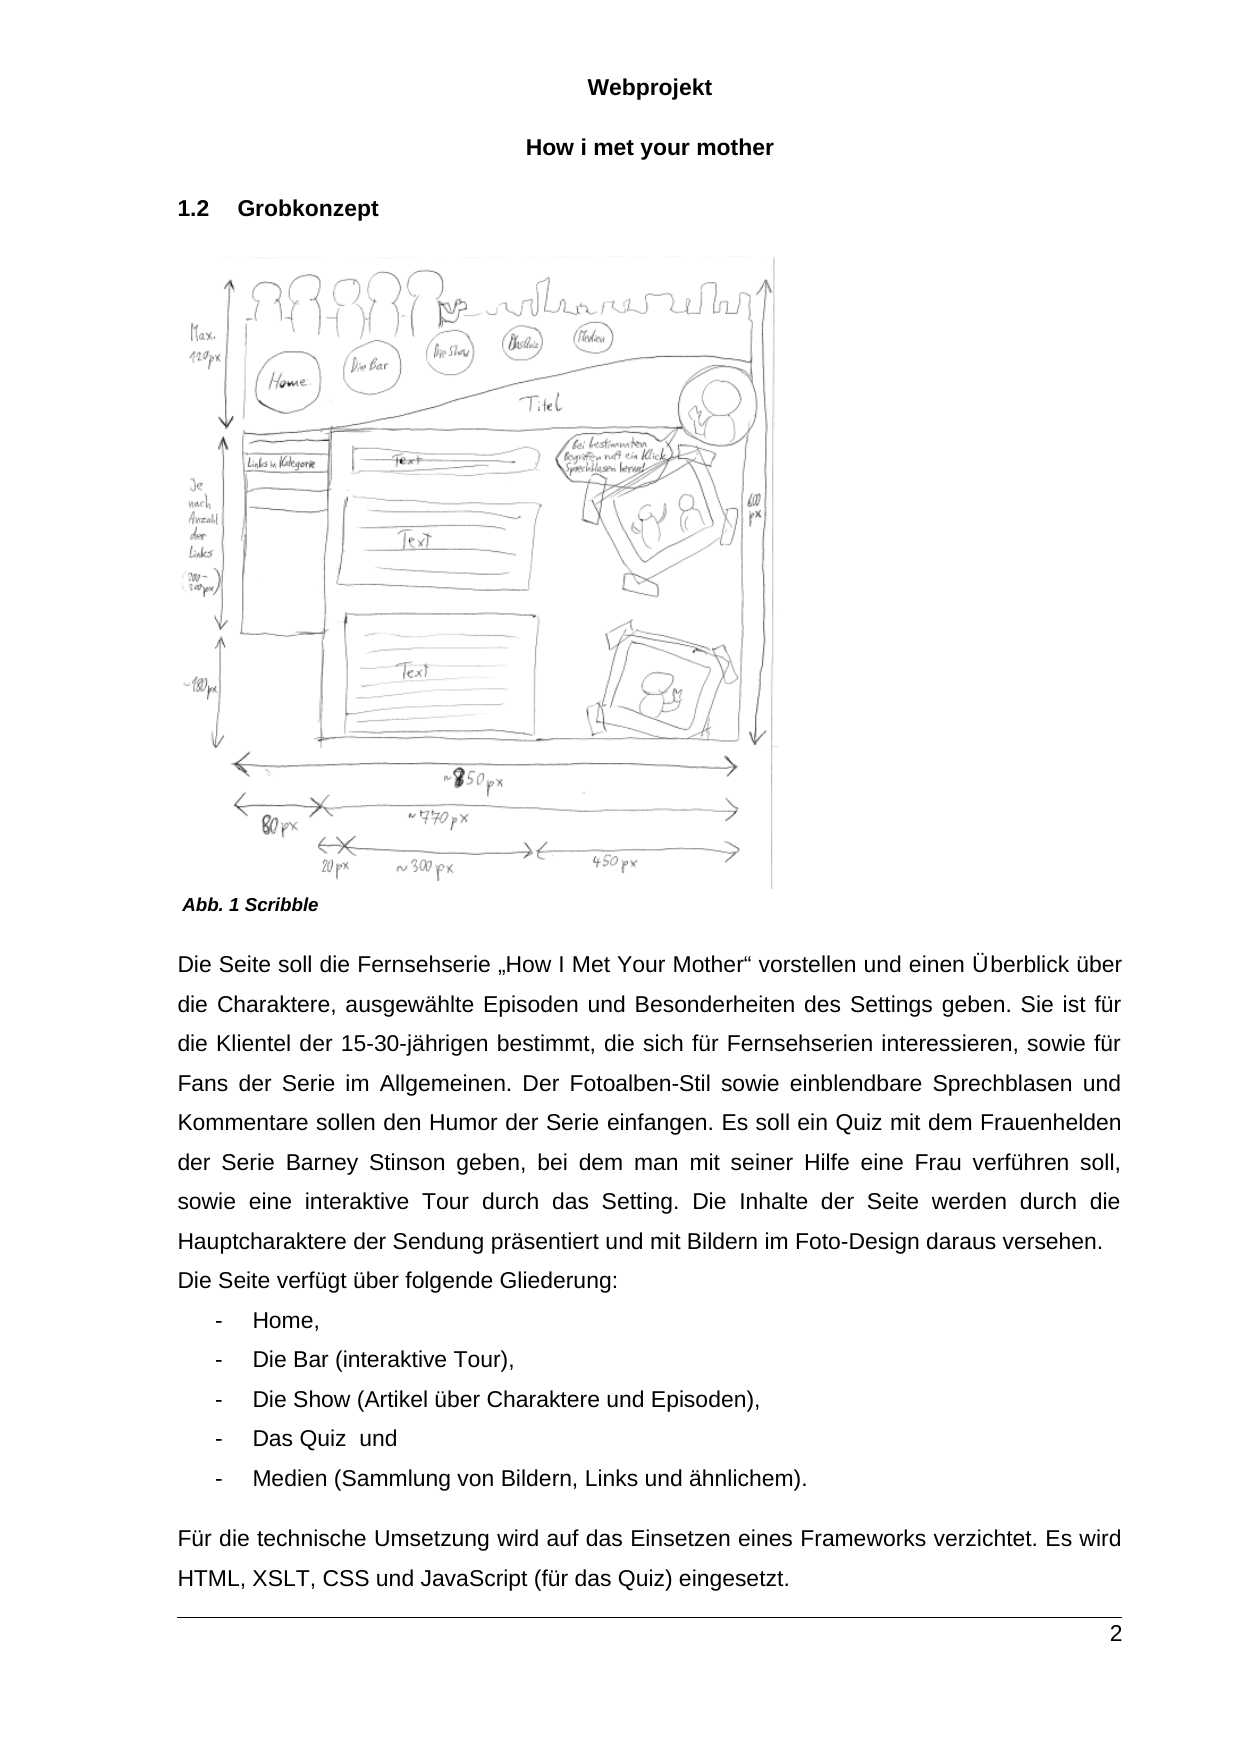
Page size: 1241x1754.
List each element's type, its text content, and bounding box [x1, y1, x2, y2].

list Die Bar (interaktive Tour), [215, 1346, 1122, 1373]
subtitle Grobkonzept [177, 194, 1122, 221]
list Die Show (Artikel über Charaktere und Episoden), [215, 1386, 1122, 1412]
list Das Quiz und [215, 1425, 1122, 1452]
text Die Seite soll die Fernsehserie „How I Met Your Mother“ vorstellen und einen Überblick über die Charaktere, ausgewählte Episoden und Besonderheiten des Settings geben. Sie ist für die Klientel der 15-30-jährigen bestimmt, die sich für Fernsehserien interessieren, sowie für Fans der Serie im Allgemeinen. Der Fotoalben-Stil sowie einblendbare Sprechblasen und Kommentare sollen den Humor der Serie einfangen. Es soll ein Quiz mit dem Frauenhelden der Serie Barney Stinson geben, bei dem man mit seiner Hilfe eine Frau verführen soll, sowie eine interaktive Tour durch das Setting. Die Inhalte der Seite werden durch die Hauptcharaktere der Sendung präsentiert und mit Bildern im Foto-Design daraus versehen. [177, 951, 1122, 1254]
text Für die technische Umsetzung wird auf das Einsetzen eines Frameworks verzichtet. Es wird HTML, XSLT, CSS und JavaScript (für das Quiz) eingesetzt. [177, 1525, 1122, 1591]
text Die Seite verfügt über folgende Gliederung: [177, 1267, 1122, 1294]
list Home, [215, 1307, 1122, 1333]
picture [182, 256, 779, 889]
list Medien (Sammlung von Bildern, Links und ähnlichem). [215, 1465, 1122, 1491]
